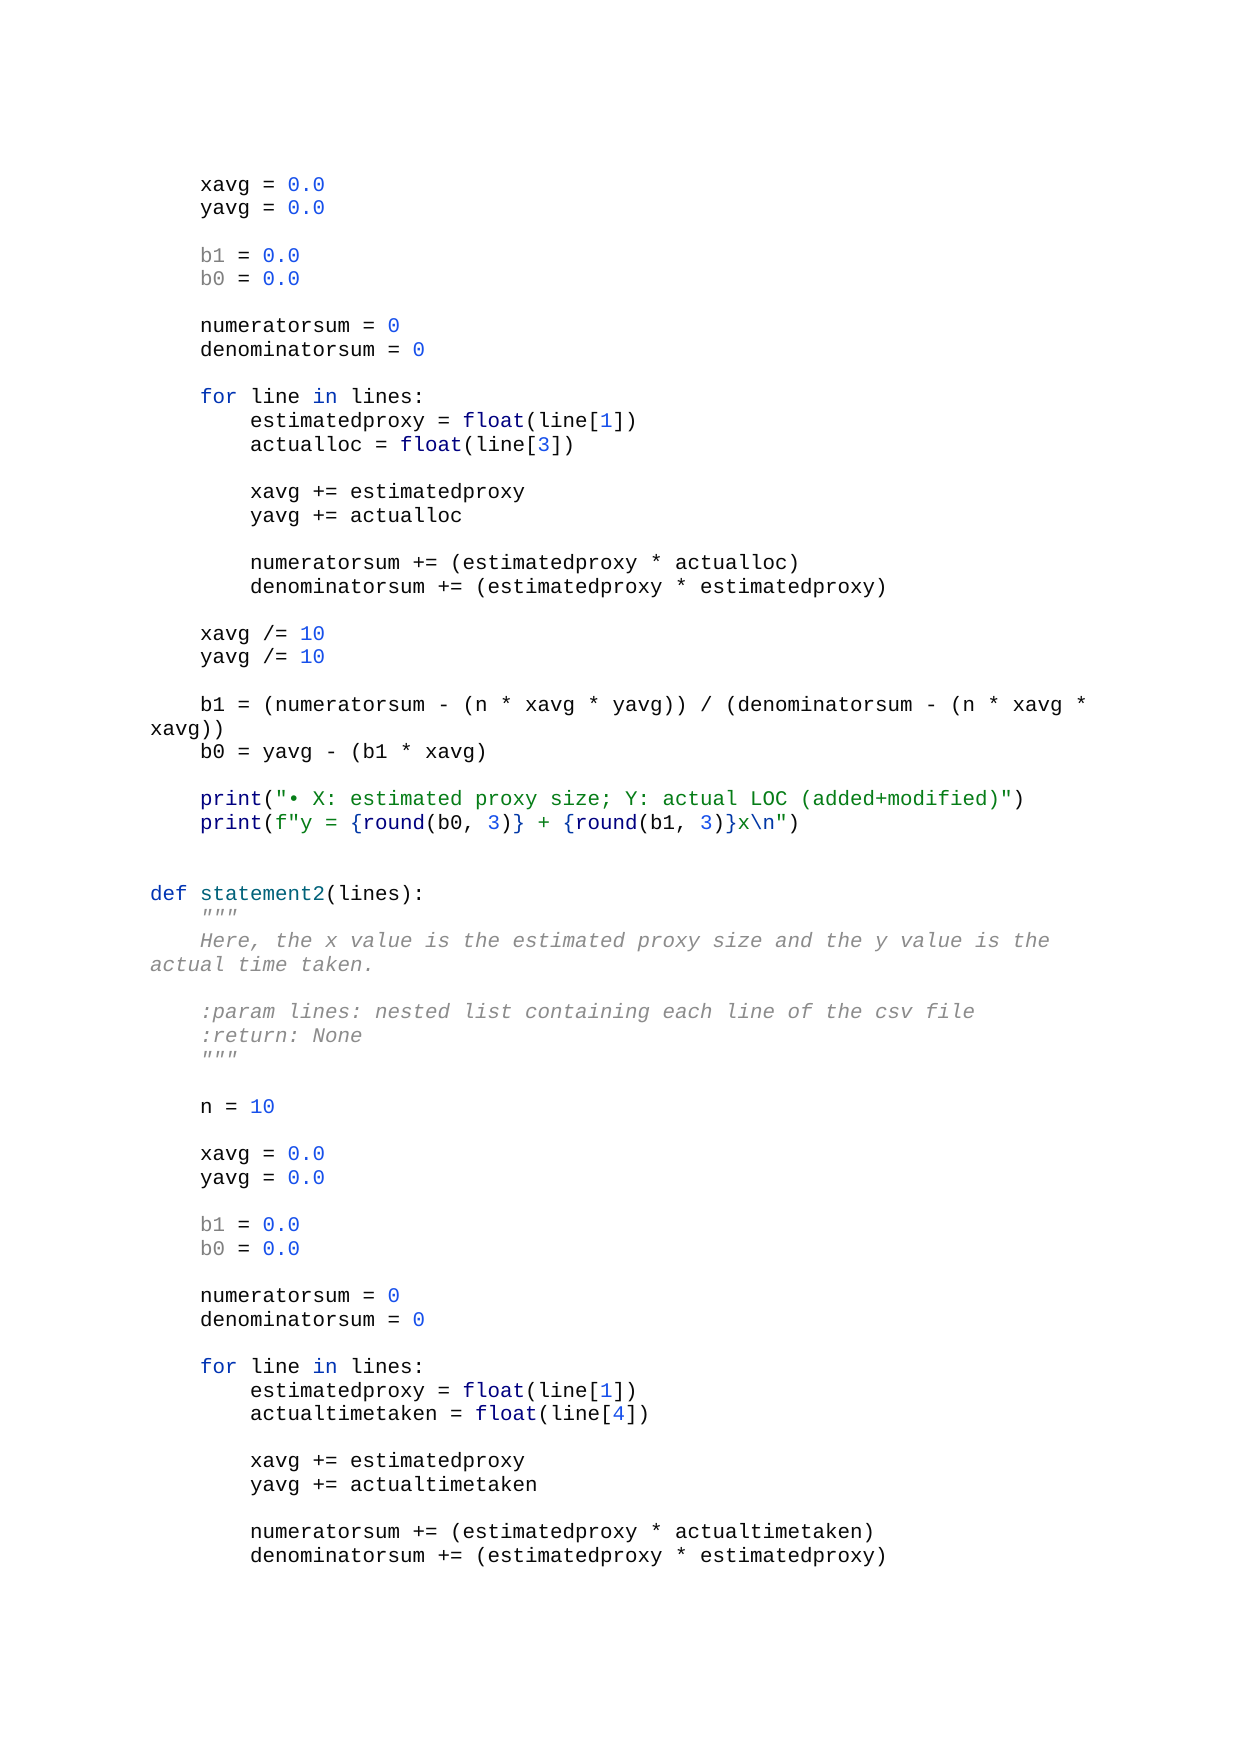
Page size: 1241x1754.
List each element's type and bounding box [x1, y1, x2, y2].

text [150, 150, 1090, 1592]
